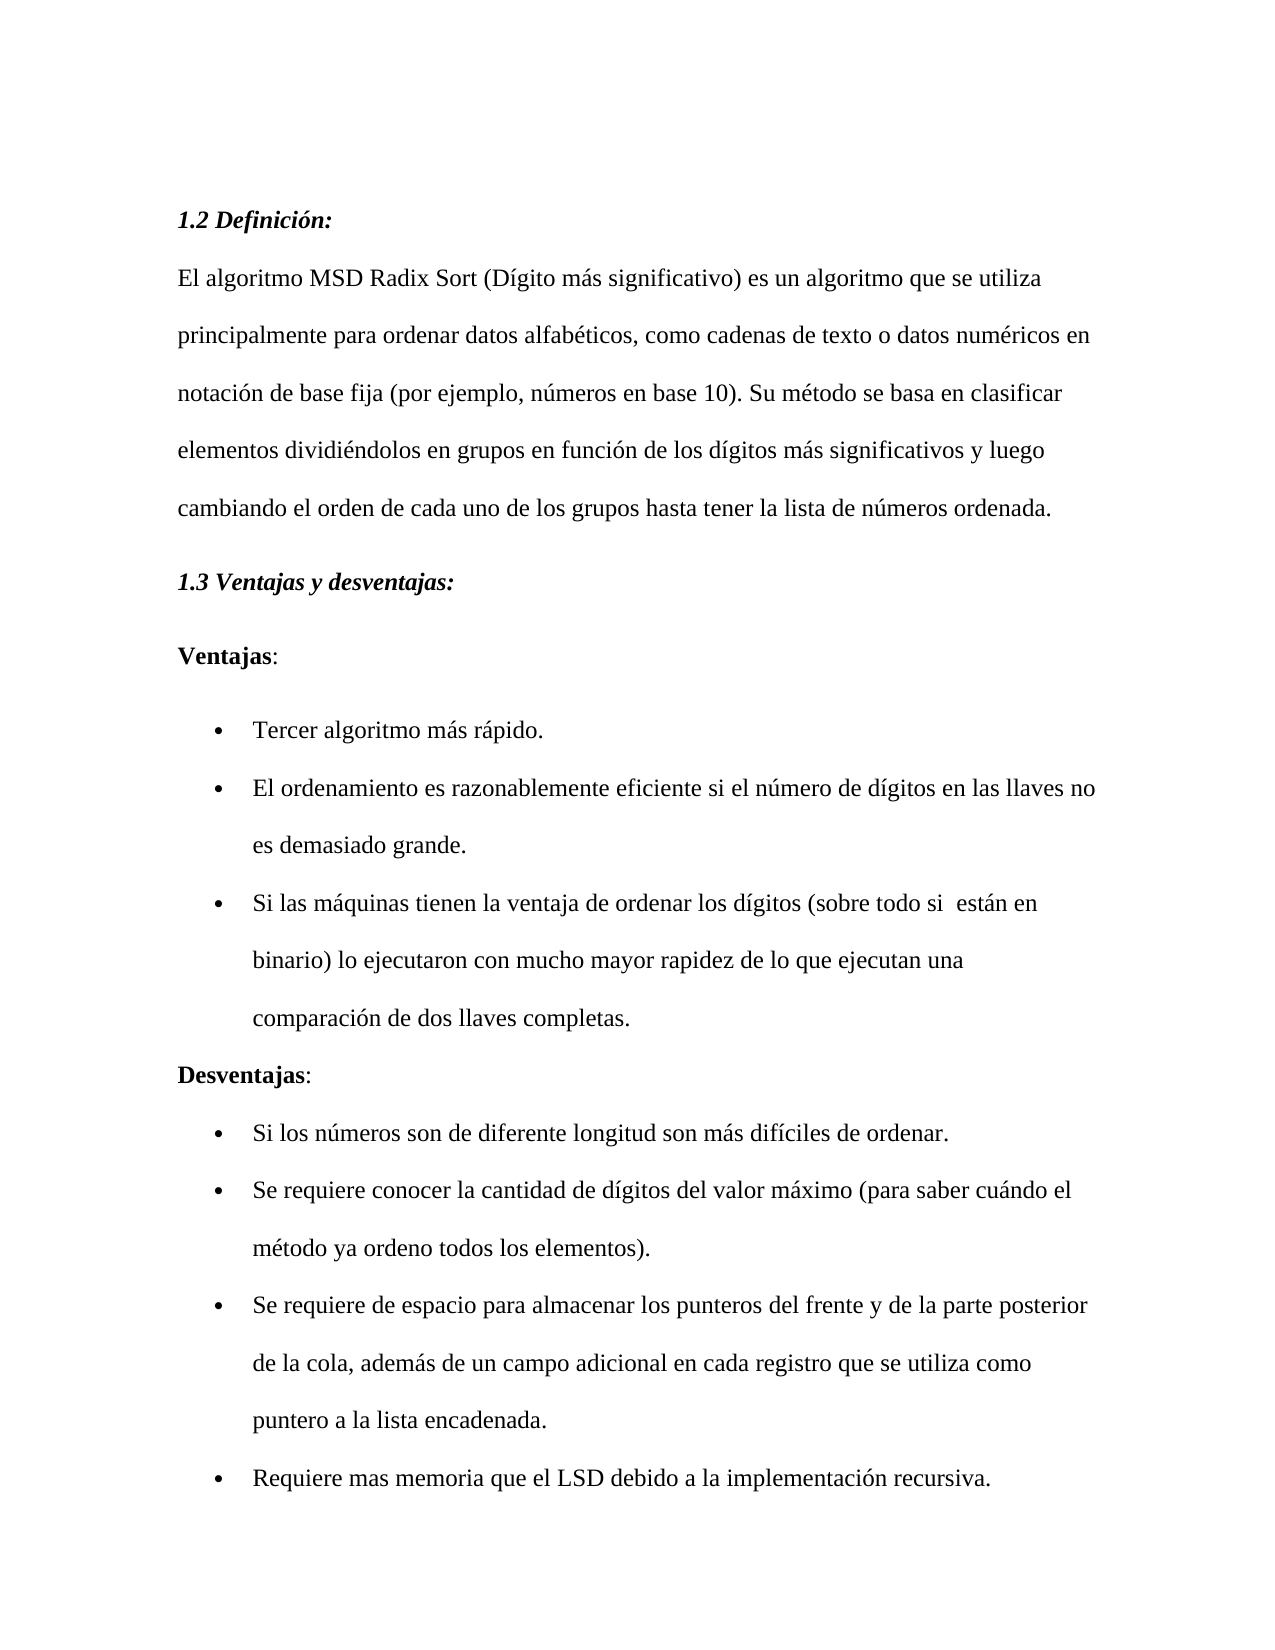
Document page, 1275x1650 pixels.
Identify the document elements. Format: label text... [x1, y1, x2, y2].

list Requiere mas memoria que el LSD debido a la implementación recursiva. [215, 1463, 1098, 1491]
list El ordenamiento es razonablemente eficiente si el número de dígitos en las llaves no es demasiado grande. [215, 773, 1098, 859]
text Ventajas: [177, 641, 1098, 670]
text Desventajas: [177, 1060, 1098, 1089]
text El algoritmo MSD Radix Sort (Dígito más significativo) es un algoritmo que se utiliza principalmente para ordenar datos alfabéticos, como cadenas de texto o datos numéricos ​​en notación de base fija (por ejemplo, números en base 10). Su método se basa en clasificar elementos dividiéndolos en grupos en función de los dígitos más significativos y luego cambiando el orden de cada uno de los grupos hasta tener la lista de números ordenada. [177, 263, 1098, 521]
text 1.2 Definición: [177, 205, 1098, 234]
list Tercer algoritmo más rápido. [215, 715, 1098, 744]
list Se requiere de espacio para almacenar los punteros del frente y de la parte posterior de la cola, además de un campo adicional en cada registro que se utiliza como puntero a la lista encadenada. [215, 1290, 1098, 1434]
list Si los números son de diferente longitud son más difíciles de ordenar. [215, 1118, 1098, 1146]
list Si las máquinas tienen la ventaja de ordenar los dígitos (sobre todo si están en binario) lo ejecutaron con mucho mayor rapidez de lo que ejecutan una comparación de dos llaves completas. [215, 888, 1098, 1031]
list Se requiere conocer la cantidad de dígitos del valor máximo (para saber cuándo el método ya ordeno todos los elementos). [215, 1175, 1098, 1261]
text 1.3 Ventajas y desventajas: [177, 567, 1098, 596]
